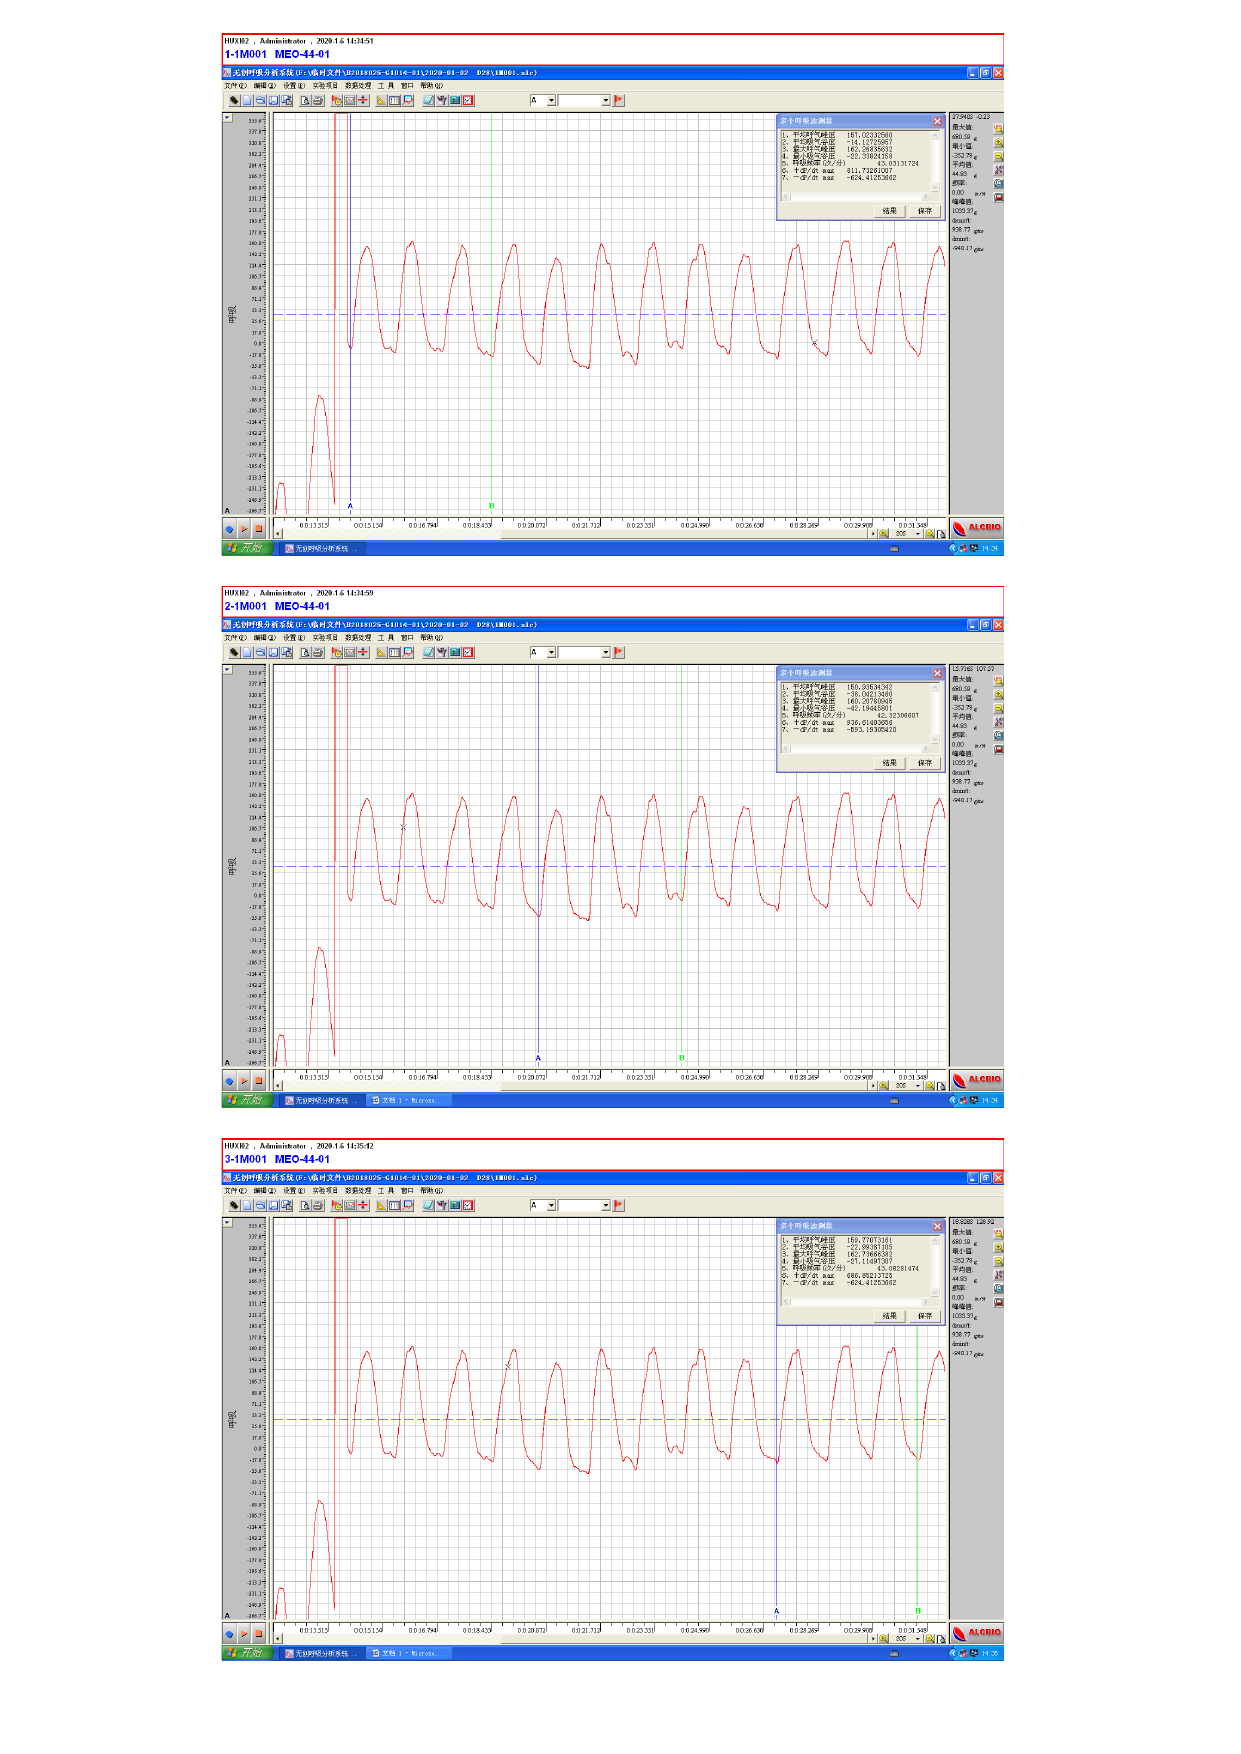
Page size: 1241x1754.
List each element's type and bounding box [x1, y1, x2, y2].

picture [221, 1138, 1004, 1661]
picture [221, 586, 1004, 1108]
picture [221, 33, 1004, 556]
